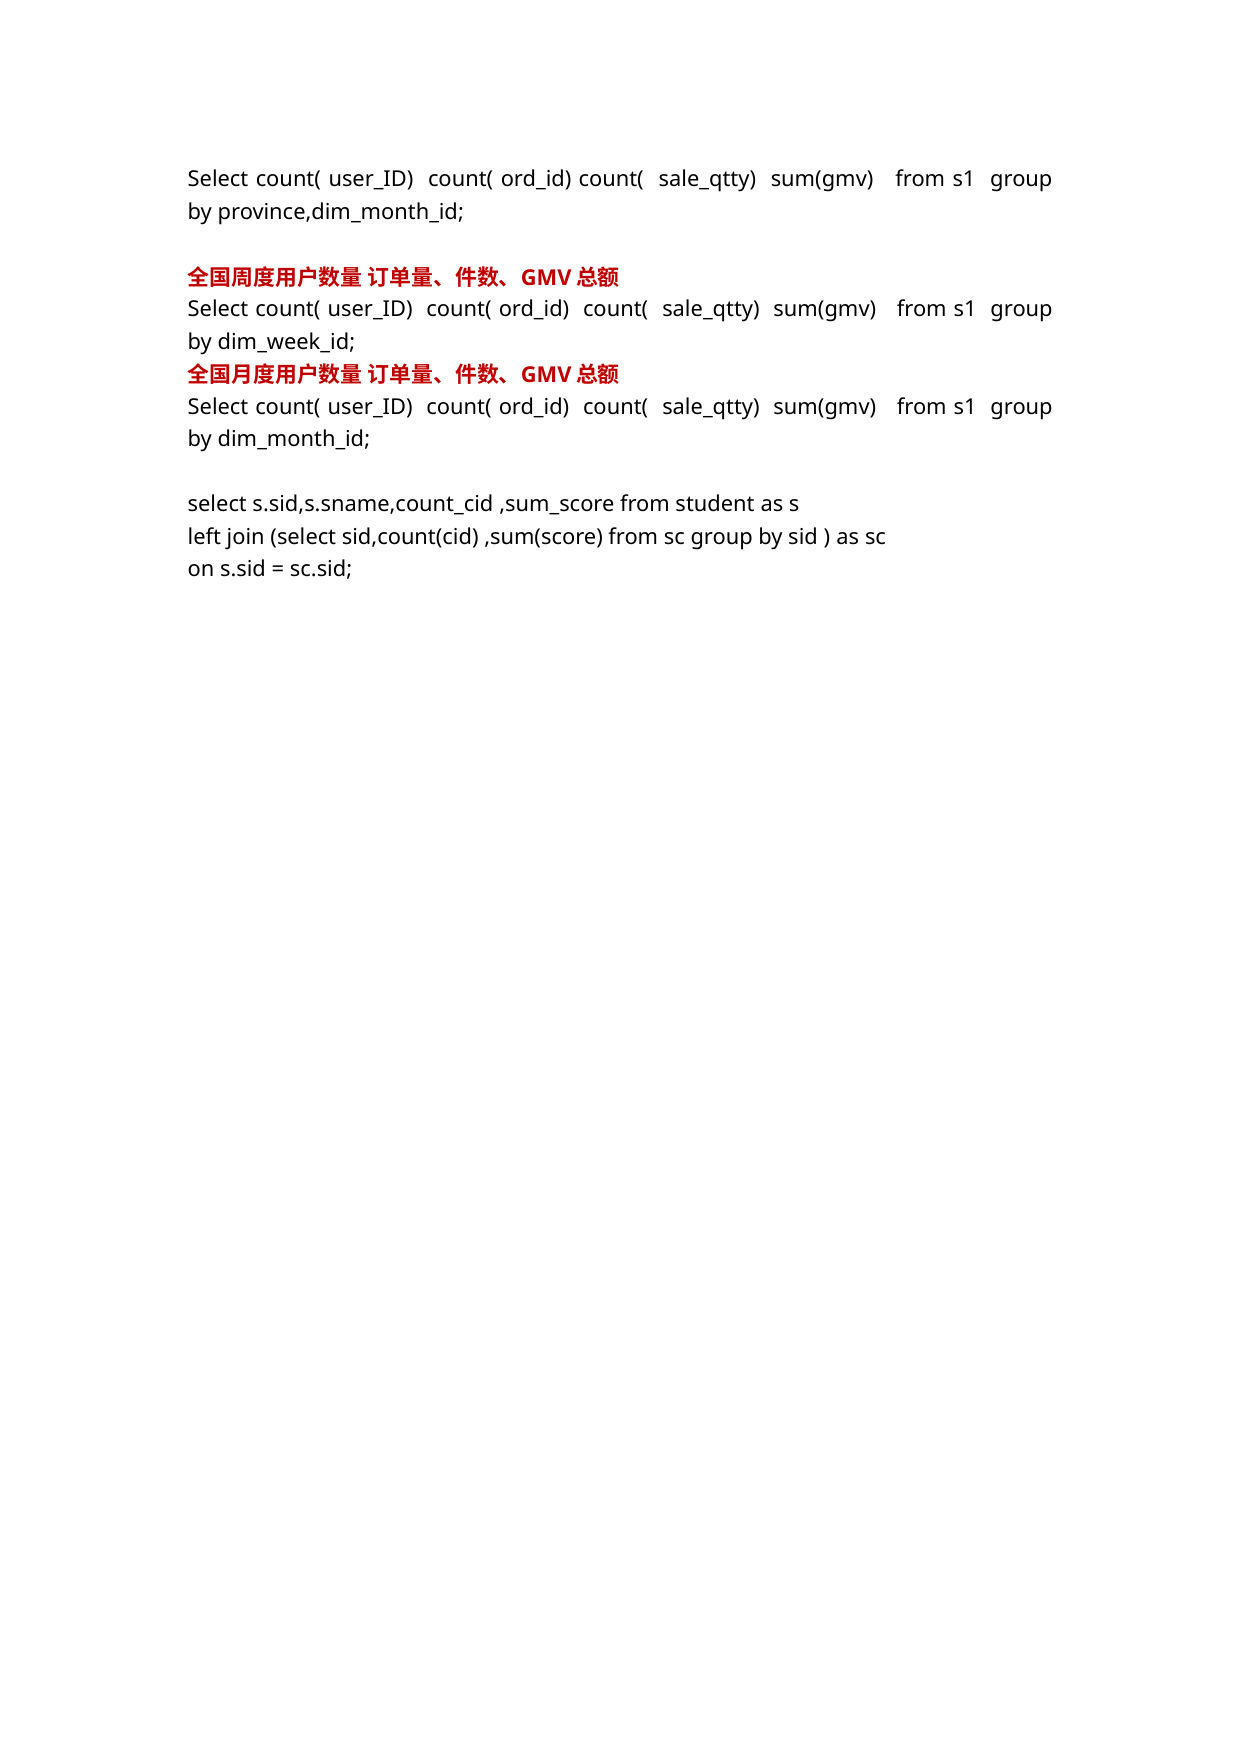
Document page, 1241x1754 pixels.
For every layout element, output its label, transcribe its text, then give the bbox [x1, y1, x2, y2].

text 全国月度用户数量 订单量、件数、GMV总额 [187, 357, 1053, 389]
text left join (select sid,count(cid) ,sum(score) from sc group by sid ) as sc [187, 519, 1053, 552]
text select s.sid,s.sname,count_cid ,sum_score from student as s [187, 487, 1053, 519]
text Select count( user_ID) count( ord_id) count( sale_qtty) sum(gmv) from s1 group by dim_month_id; [187, 389, 1053, 454]
text 全国周度用户数量 订单量、件数、GMV总额 [187, 259, 1053, 292]
text Select count( user_ID) count( ord_id) count( sale_qtty) sum(gmv) from s1 group by province,dim_month_id; [187, 162, 1053, 227]
text Select count( user_ID) count( ord_id) count( sale_qtty) sum(gmv) from s1 group by dim_week_id; [187, 292, 1053, 357]
text on s.sid = sc.sid; [187, 552, 1053, 584]
